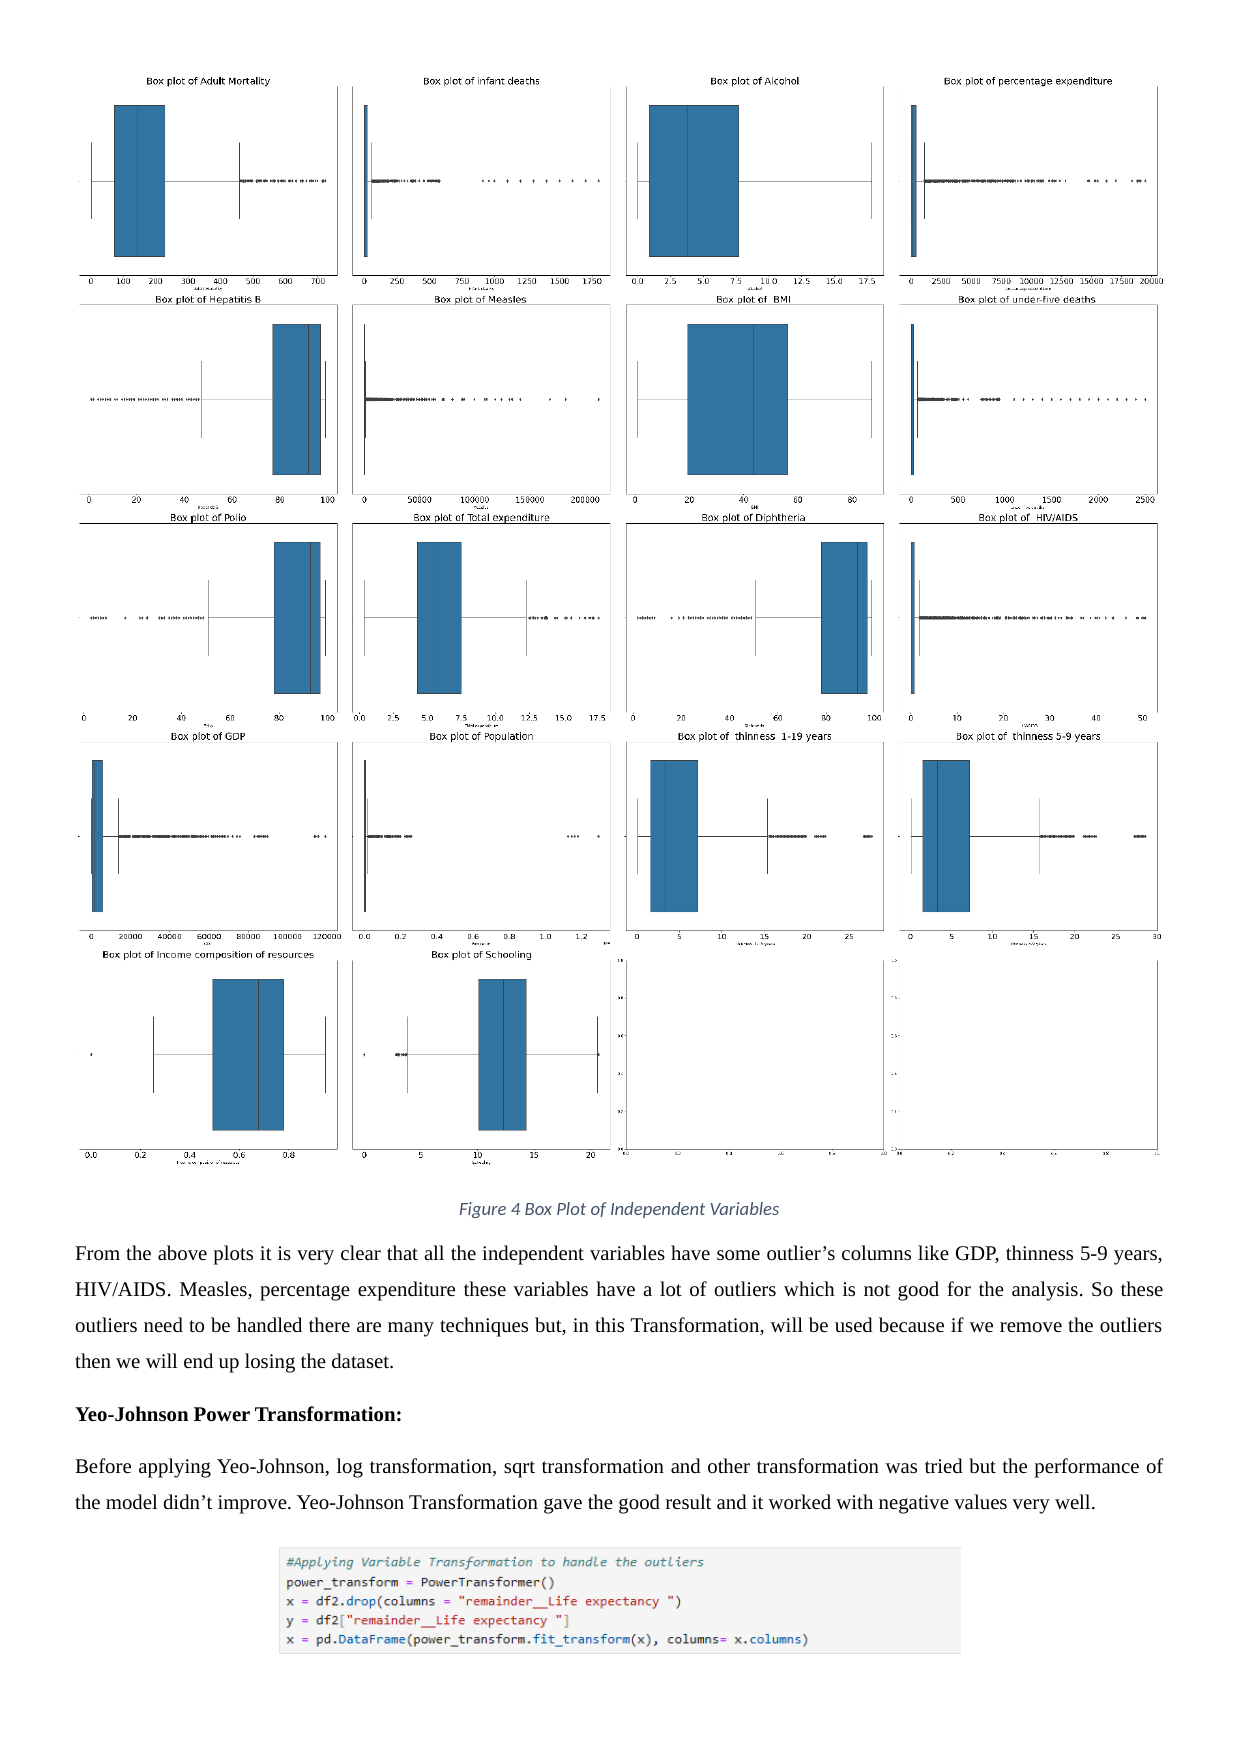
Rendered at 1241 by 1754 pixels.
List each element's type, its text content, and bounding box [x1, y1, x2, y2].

text Figure 4 Box Plot of Independent Variables [75, 1197, 1165, 1220]
text From the above plots it is very clear that all the independent variables have some outlier’s columns like GDP, thinness 5-9 years, HIV/AIDS. Measles, percentage expenditure these variables have a lot of outliers which is not good for the analysis. So these outliers need to be handled there are many techniques but, in this Transformation, will be used because if we remove the outliers then we will end up losing the dataset. [75, 1241, 1165, 1373]
picture [75, 75, 1166, 1167]
picture [278, 1543, 962, 1654]
text Yeo-Johnson Power Transformation: [75, 1402, 1165, 1426]
text Before applying Yeo-Johnson, log transformation, sqrt transformation and other transformation was tried but the performance of the model didn’t improve. Yeo-Johnson Transformation gave the good result and it worked with negative values very well. [75, 1454, 1165, 1514]
